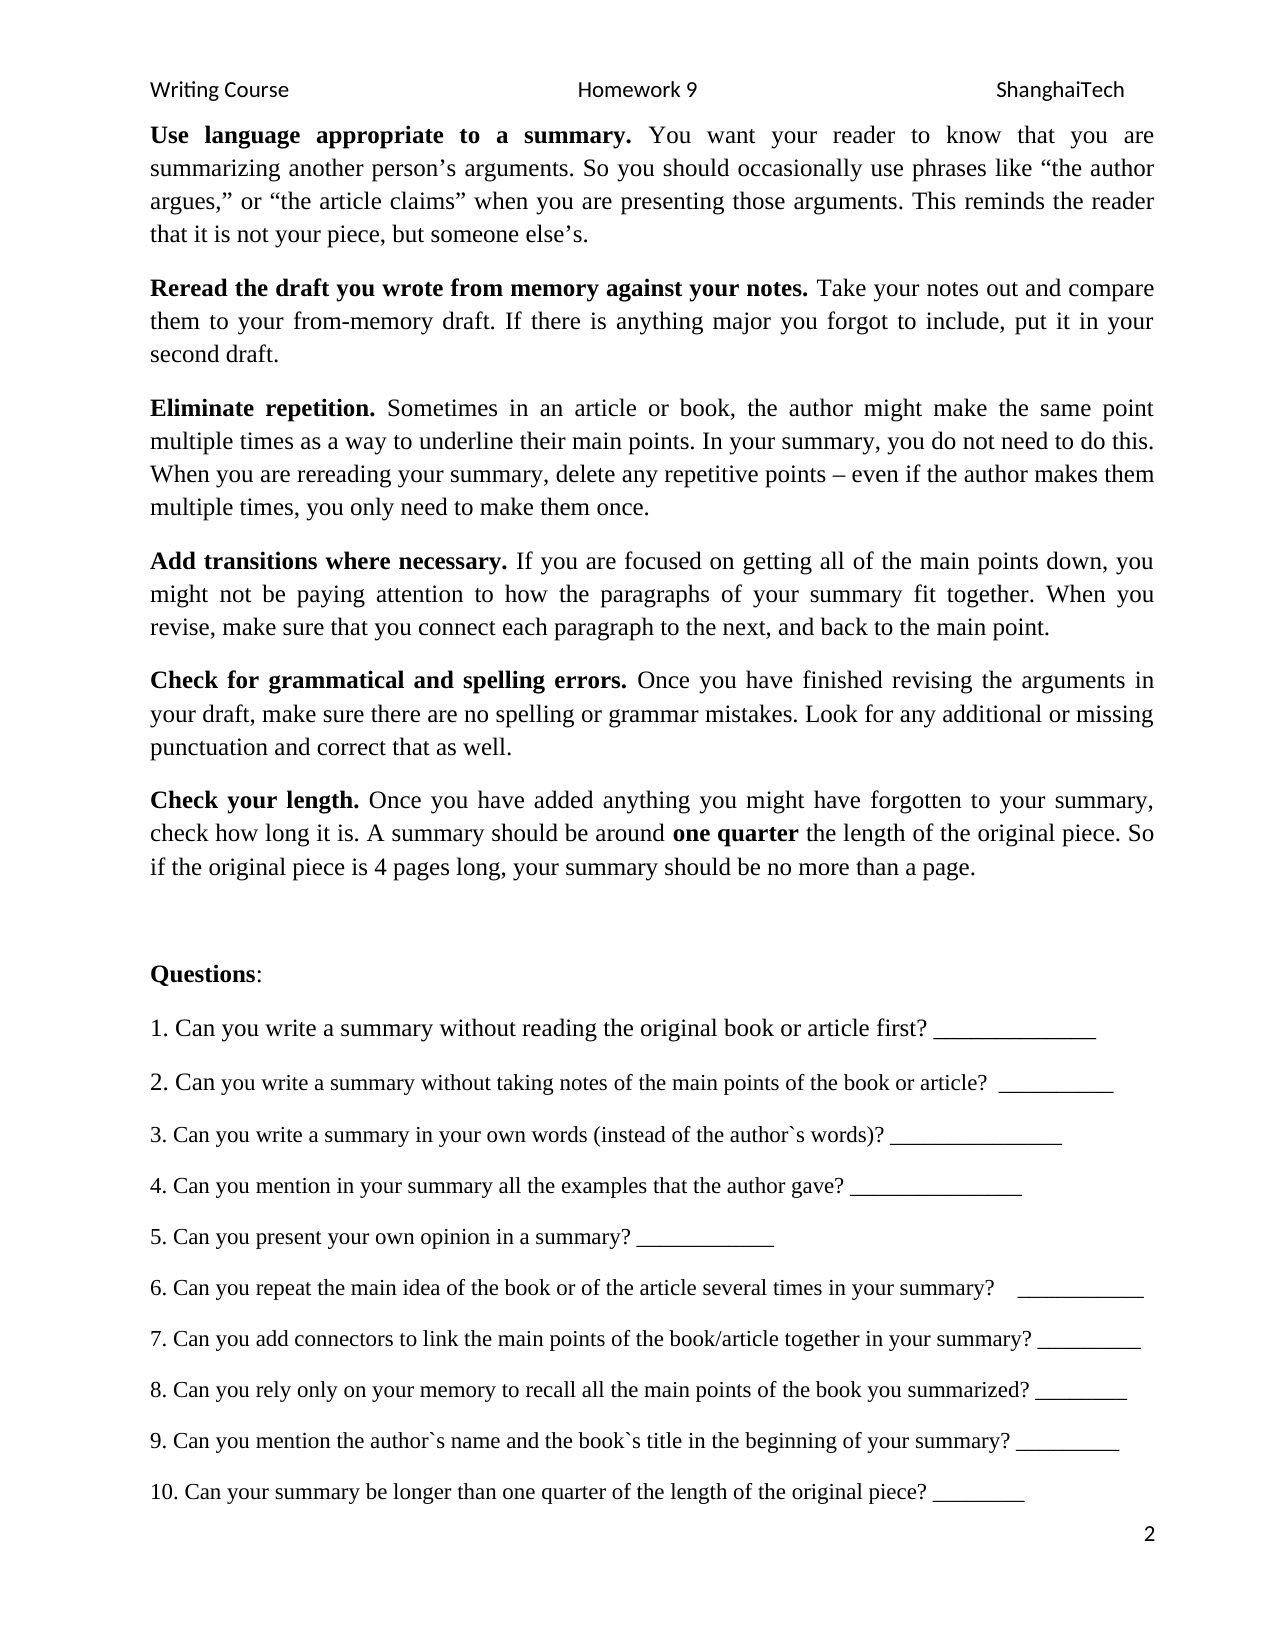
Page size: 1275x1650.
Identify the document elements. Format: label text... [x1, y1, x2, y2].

text 2. Can you write a summary without taking notes of the main points of the book or article? __________ [150, 1067, 1155, 1096]
text Check your length. Once you have added anything you might have forgotten to your summary, check how long it is. A summary should be around one quarter the length of the original piece. So if the original piece is 4 pages long, your summary should be no more than a page. [150, 786, 1155, 880]
text Add transitions where necessary. If you are focused on getting all of the main points down, you might not be paying attention to how the paragraphs of your summary fit together. When you revise, make sure that you connect each paragraph to the next, and back to the main point. [150, 546, 1155, 641]
text 1. Can you write a summary without reading the original book or article first? _____________ [150, 1013, 1155, 1042]
text 10. Can your summary be longer than one quarter of the length of the original piece? ________ [150, 1478, 1155, 1504]
text 8. Can you rely only on your memory to recall all the main points of the book you summarized? ________ [150, 1376, 1155, 1402]
text 5. Can you present your own opinion in a summary? ____________ [150, 1223, 1155, 1249]
text 3. Can you write a summary in your own words (instead of the author`s words)? _______________ [150, 1121, 1155, 1147]
text 4. Can you mention in your summary all the examples that the author gave? _______________ [150, 1172, 1155, 1198]
text 9. Can you mention the author`s name and the book`s title in the beginning of your summary? _________ [150, 1427, 1155, 1453]
text Check for grammatical and spelling errors. Once you have finished revising the arguments in your draft, make sure there are no spelling or grammar mistakes. Look for any additional or missing punctuation and correct that as well. [150, 666, 1155, 760]
text Use language appropriate to a summary. You want your reader to know that you are summarizing another person’s arguments. So you should occasionally use phrases like “the author argues,” or “the article claims” when you are presenting those arguments. This reminds the reader that it is not your piece, but someone else’s. [150, 120, 1155, 248]
text 7. Can you add connectors to link the main points of the book/article together in your summary? _________ [150, 1325, 1155, 1351]
text Questions: [150, 959, 1155, 988]
text Eliminate repetition. Sometimes in an article or book, the author might make the same point multiple times as a way to underline their main points. In your summary, you do not need to do this. When you are rereading your summary, delete any repetitive points – even if the author makes them multiple times, you only need to make them once. [150, 393, 1155, 521]
text 6. Can you repeat the main idea of the book or of the article several times in your summary? ___________ [150, 1274, 1155, 1300]
text Reread the draft you wrote from memory against your notes. Take your notes out and compare them to your from-memory draft. If there is anything major you forgot to include, put it in your second draft. [150, 273, 1155, 368]
